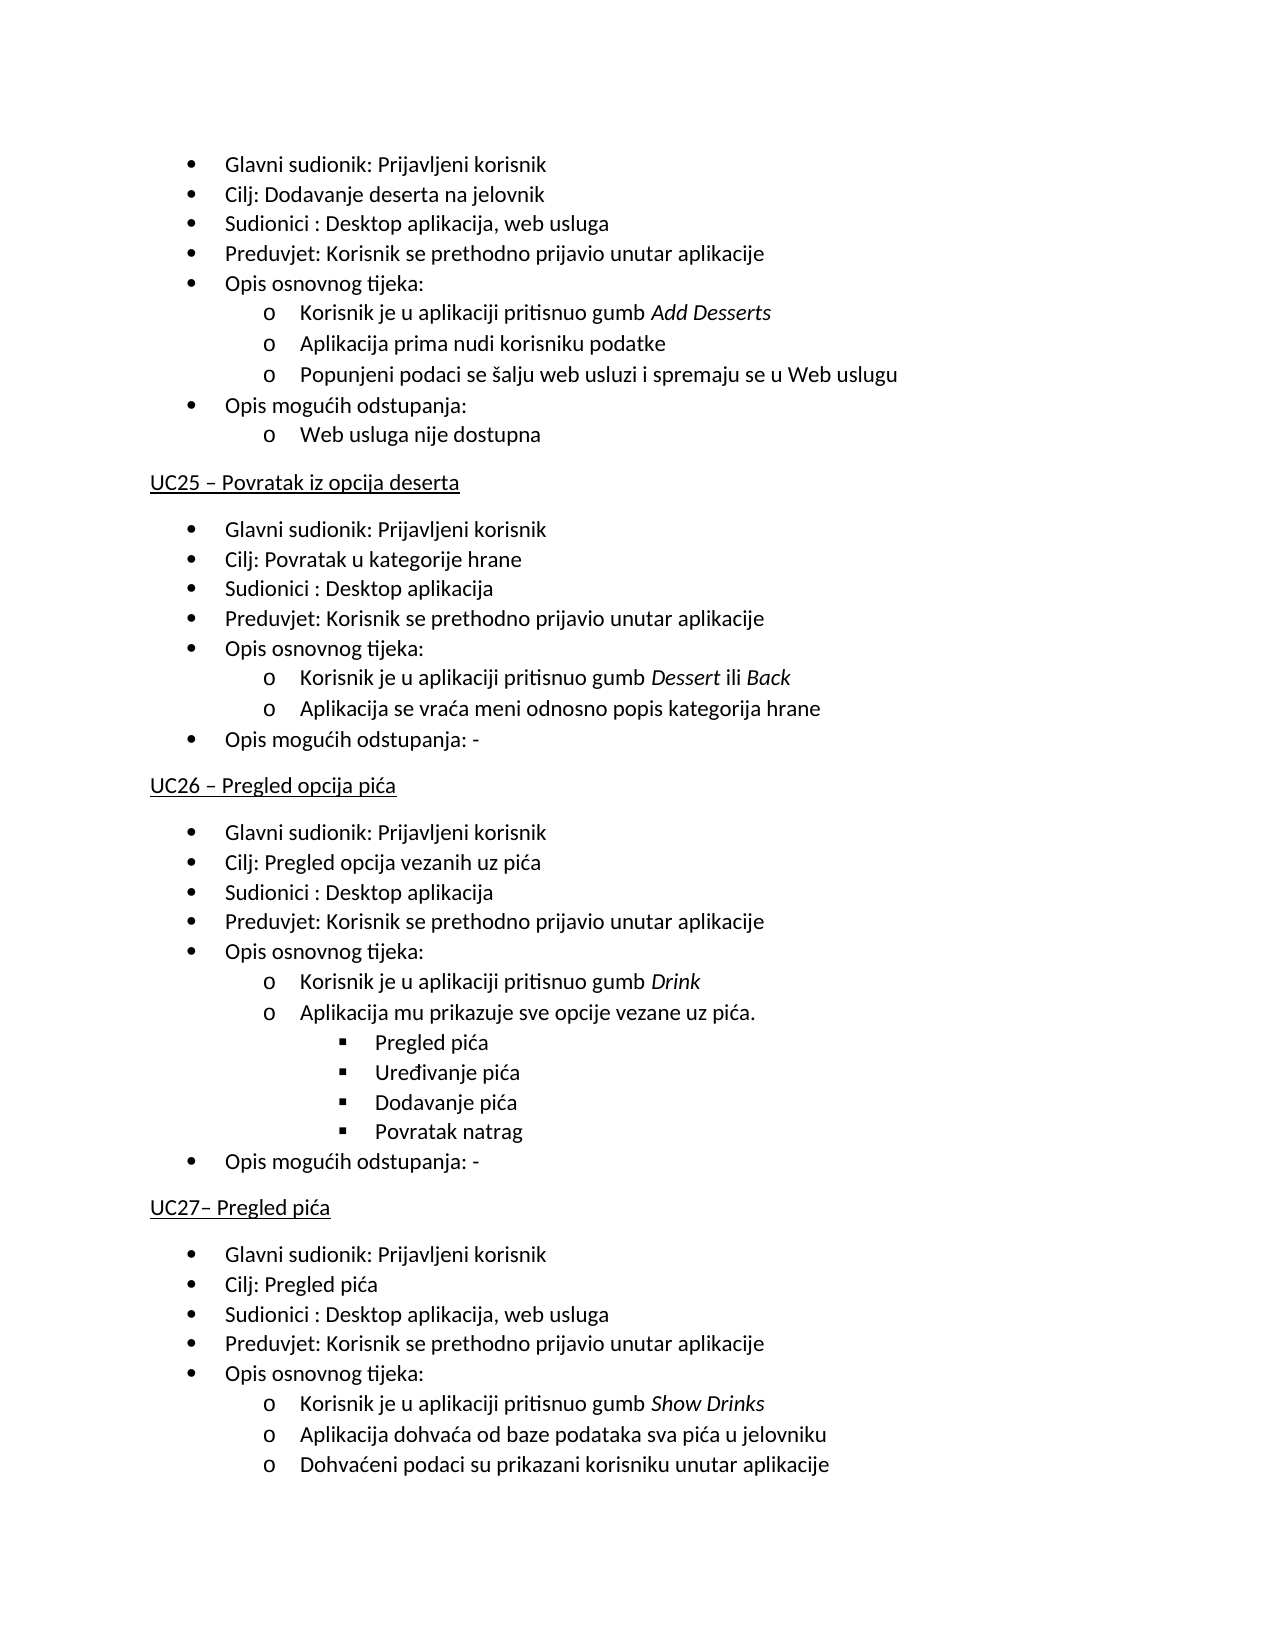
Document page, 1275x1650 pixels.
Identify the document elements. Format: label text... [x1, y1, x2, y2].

list Opis osnovnog tijeka: [187, 937, 1125, 965]
list Cilj: Povratak u kategorije hrane [187, 545, 1125, 573]
list Pregled pića [337, 1028, 1125, 1056]
list Glavni sudionik: Prijavljeni korisnik [187, 818, 1125, 846]
list Web usluga nije dostupna [262, 421, 1125, 450]
list Glavni sudionik: Prijavljeni korisnik [187, 1240, 1125, 1268]
list Cilj: Dodavanje deserta na jelovnik [187, 180, 1125, 208]
list Sudionici : Desktop aplikacija [187, 878, 1125, 906]
list Opis osnovnog tijeka: [187, 634, 1125, 662]
list Glavni sudionik: Prijavljeni korisnik [187, 515, 1125, 543]
list Aplikacija mu prikazuje sve opcije vezane uz pića. [262, 998, 1125, 1027]
list Povratak natrag [337, 1117, 1125, 1146]
list Sudionici : Desktop aplikacija, web usluga [187, 1300, 1125, 1328]
list Opis mogućih odstupanja: - [187, 1147, 1125, 1175]
list Opis mogućih odstupanja: - [187, 725, 1125, 753]
list Opis osnovnog tijeka: [187, 269, 1125, 297]
list Preduvjet: Korisnik se prethodno prijavio unutar aplikacije [187, 239, 1125, 267]
list Dohvaćeni podaci su prikazani korisniku unutar aplikacije [262, 1451, 1125, 1480]
list Opis mogućih odstupanja: [187, 391, 1125, 419]
list Popunjeni podaci se šalju web usluzi i spremaju se u Web uslugu [262, 360, 1125, 389]
list Sudionici : Desktop aplikacija, web usluga [187, 209, 1125, 237]
list Dodavanje pića [337, 1088, 1125, 1116]
list Preduvjet: Korisnik se prethodno prijavio unutar aplikacije [187, 604, 1125, 632]
text UC26 – Pregled opcija pića [150, 771, 1125, 799]
list Korisnik je u aplikaciji pritisnuo gumb Add Desserts [262, 298, 1125, 328]
list Cilj: Pregled pića [187, 1270, 1125, 1298]
list Aplikacija se vraća meni odnosno popis kategorija hrane [262, 694, 1125, 723]
list Korisnik je u aplikaciji pritisnuo gumb Show Drinks [262, 1389, 1125, 1418]
list Aplikacija prima nudi korisniku podatke [262, 329, 1125, 358]
list Glavni sudionik: Prijavljeni korisnik [187, 150, 1125, 178]
list Korisnik je u aplikaciji pritisnuo gumb Drink [262, 967, 1125, 996]
text UC25 – Povratak iz opcija deserta [150, 468, 1125, 496]
list Cilj: Pregled opcija vezanih uz pića [187, 848, 1125, 876]
list Sudionici : Desktop aplikacija [187, 574, 1125, 602]
list Aplikacija dohvaća od baze podataka sva pića u jelovniku [262, 1420, 1125, 1449]
list Preduvjet: Korisnik se prethodno prijavio unutar aplikacije [187, 907, 1125, 935]
text UC27– Pregled pića [150, 1193, 1125, 1222]
list Preduvjet: Korisnik se prethodno prijavio unutar aplikacije [187, 1329, 1125, 1357]
list Korisnik je u aplikaciji pritisnuo gumb Dessert ili Back [262, 663, 1125, 693]
list Uređivanje pića [337, 1058, 1125, 1086]
list Opis osnovnog tijeka: [187, 1359, 1125, 1387]
